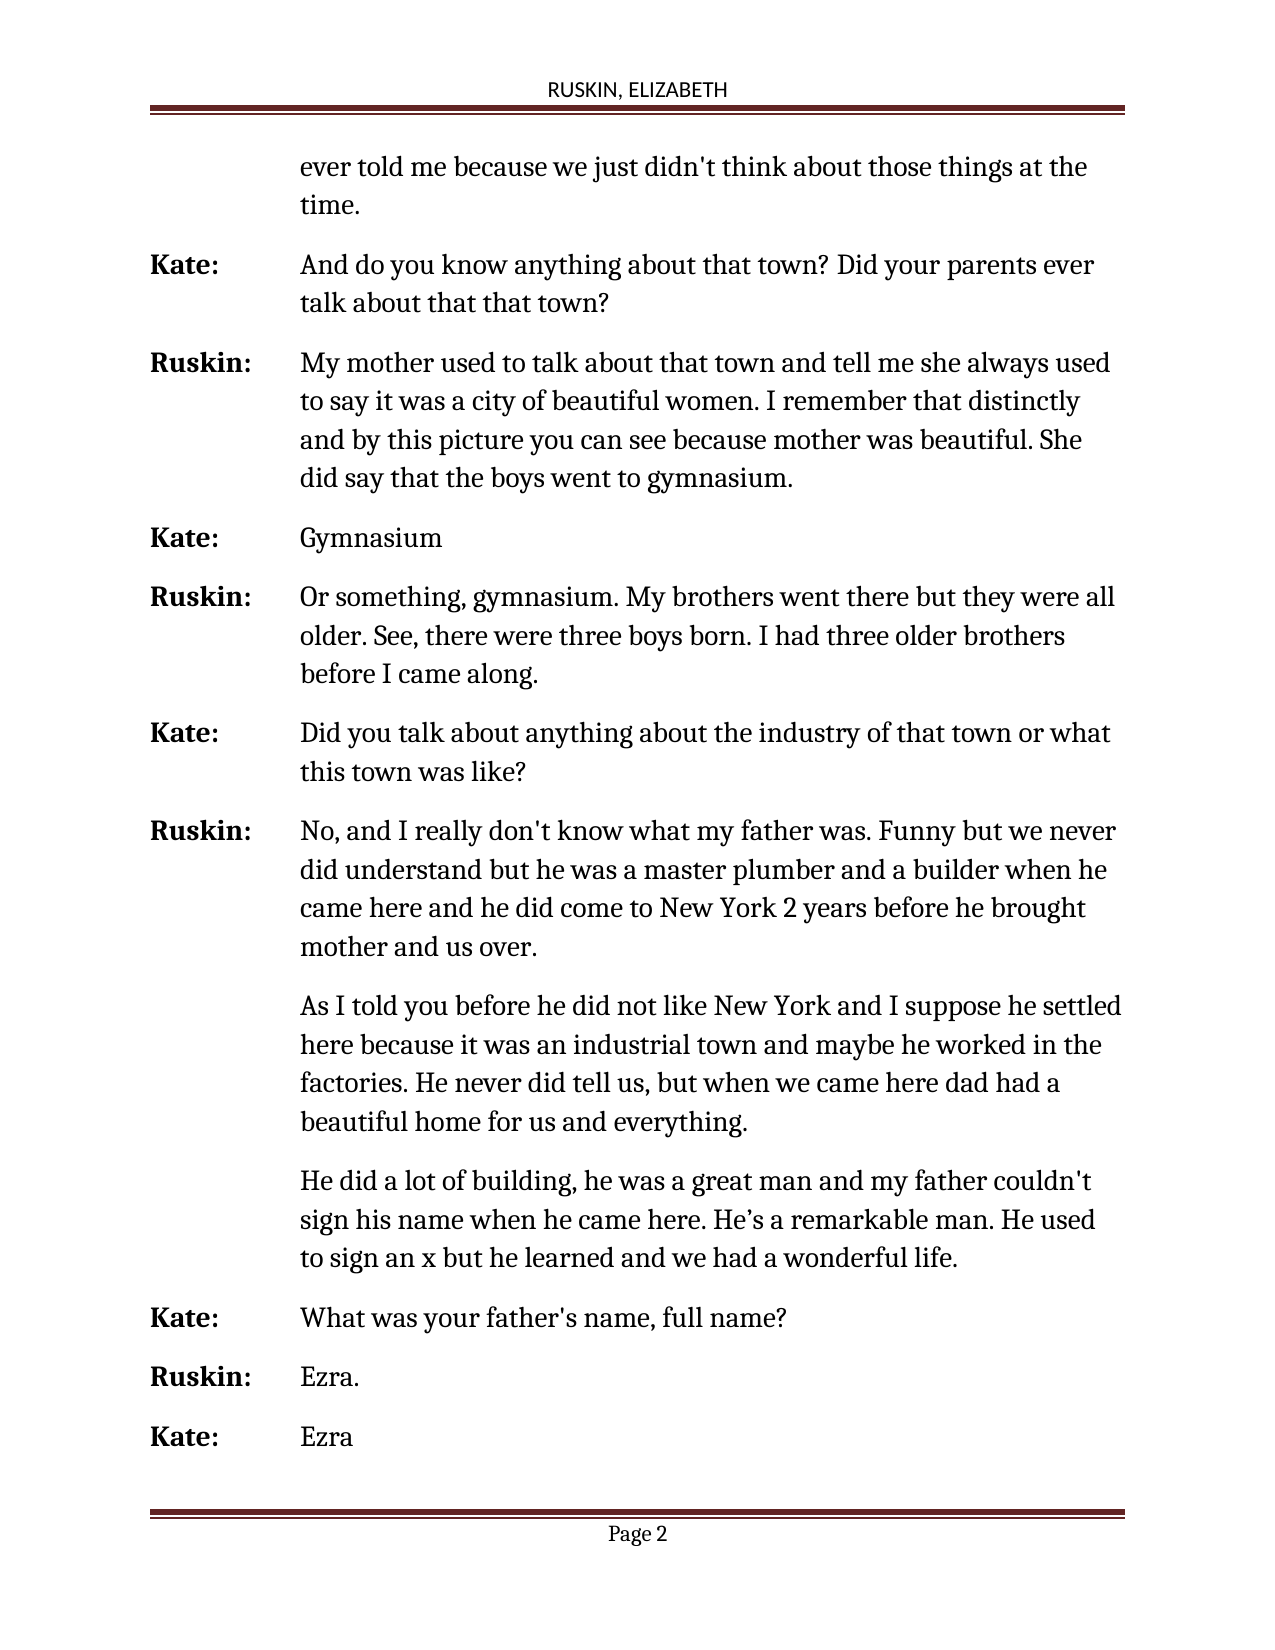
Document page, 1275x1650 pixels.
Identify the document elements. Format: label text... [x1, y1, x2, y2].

text Ruskin: Ezra. [150, 1360, 1125, 1394]
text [150, 150, 1125, 222]
text Kate: Did you talk about anything about the industry of that town or what this town was like? [150, 717, 1125, 789]
text As I told you before he did not like New York and I suppose he settled here because it was an industrial town and maybe he worked in the factories. He never did tell us, but when we came here dad had a beautiful home for us and everything. [300, 989, 1125, 1139]
text Kate: What was your father's name, full name? [150, 1301, 1125, 1334]
text Ruskin: No, and I really don't know what my father was. Funny but we never did understand but he was a master plumber and a builder when he came here and he did come to New York 2 years before he brought mother and us over. [150, 814, 1125, 964]
text Kate: Ezra [150, 1420, 1125, 1453]
text Ruskin: Or something, gymnasium. My brothers went there but they were all older. See, there were three boys born. I had three older brothers before I came along. [150, 580, 1125, 691]
text He did a lot of building, he was a great man and my father couldn't sign his name when he came here. He’s a remarkable man. He used to sign an x but he learned and we had a wonderful life. [300, 1164, 1125, 1275]
text Ruskin: My mother used to talk about that town and tell me she always used to say it was a city of beautiful women. I remember that distinctly and by this picture you can see because mother was beautiful. She did say that the boys went to gymnasium. [150, 346, 1125, 495]
text Kate: Gymnasium [150, 521, 1125, 554]
text Kate: And do you know anything about that town? Did your parents ever talk about that that town? [150, 248, 1125, 320]
